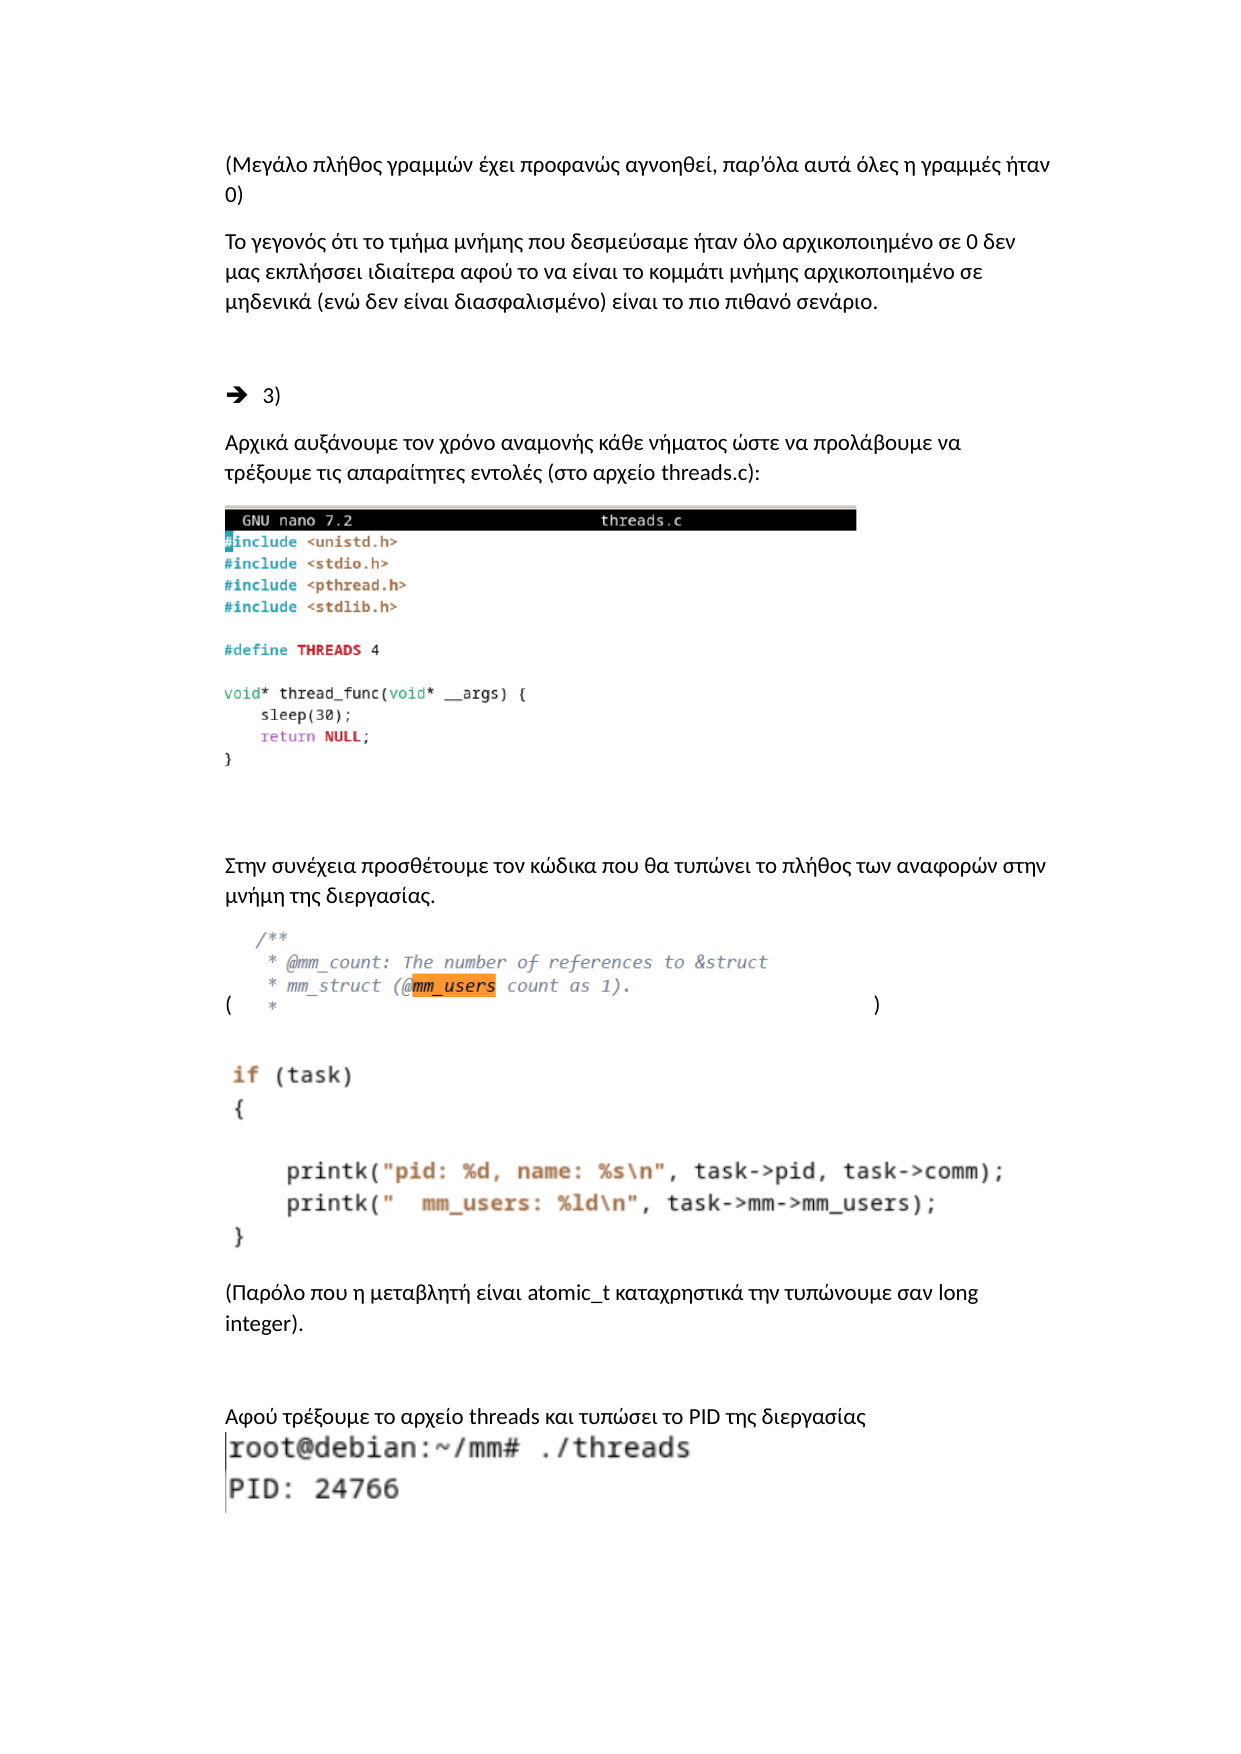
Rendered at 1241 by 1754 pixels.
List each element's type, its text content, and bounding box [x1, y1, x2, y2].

text Στην συνέχεια προσθέτουμε τον κώδικα που θα τυπώνει το πλήθος των αναφορών στην μνήμη της διεργασίας. [225, 851, 1053, 910]
text Το γεγονός ότι το τμήμα μνήμης που δεσμεύσαμε ήταν όλο αρχικοποιημένο σε 0 δεν μας εκπλήσσει ιδιαίτερα αφού το να είναι το κομμάτι μνήμης αρχικοποιημένο σε μηδενικά (ενώ δεν είναι διασφαλισμένο) είναι το πιο πιθανό σενάριο. [225, 227, 1053, 316]
list 3) [225, 381, 1053, 409]
picture [237, 928, 874, 1013]
text (Παρόλο που η μεταβλητή είναι atomic_t καταχρηστικά την τυπώνουμε σαν long integer). [225, 1278, 1053, 1337]
picture [225, 1432, 779, 1513]
picture [225, 505, 857, 786]
text Αρχικά αυξάνουμε τον χρόνο αναμονής κάθε νήματος ώστε να προλάβουμε να τρέξουμε τις απαραίτητες εντολές (στο αρχείο threads.c): [225, 428, 1053, 486]
picture [225, 1037, 1091, 1260]
text (Μεγάλο πλήθος γραμμών έχει προφανώς αγνοηθεί, παρ’όλα αυτά όλες η γραμμές ήταν 0) [225, 150, 1053, 208]
